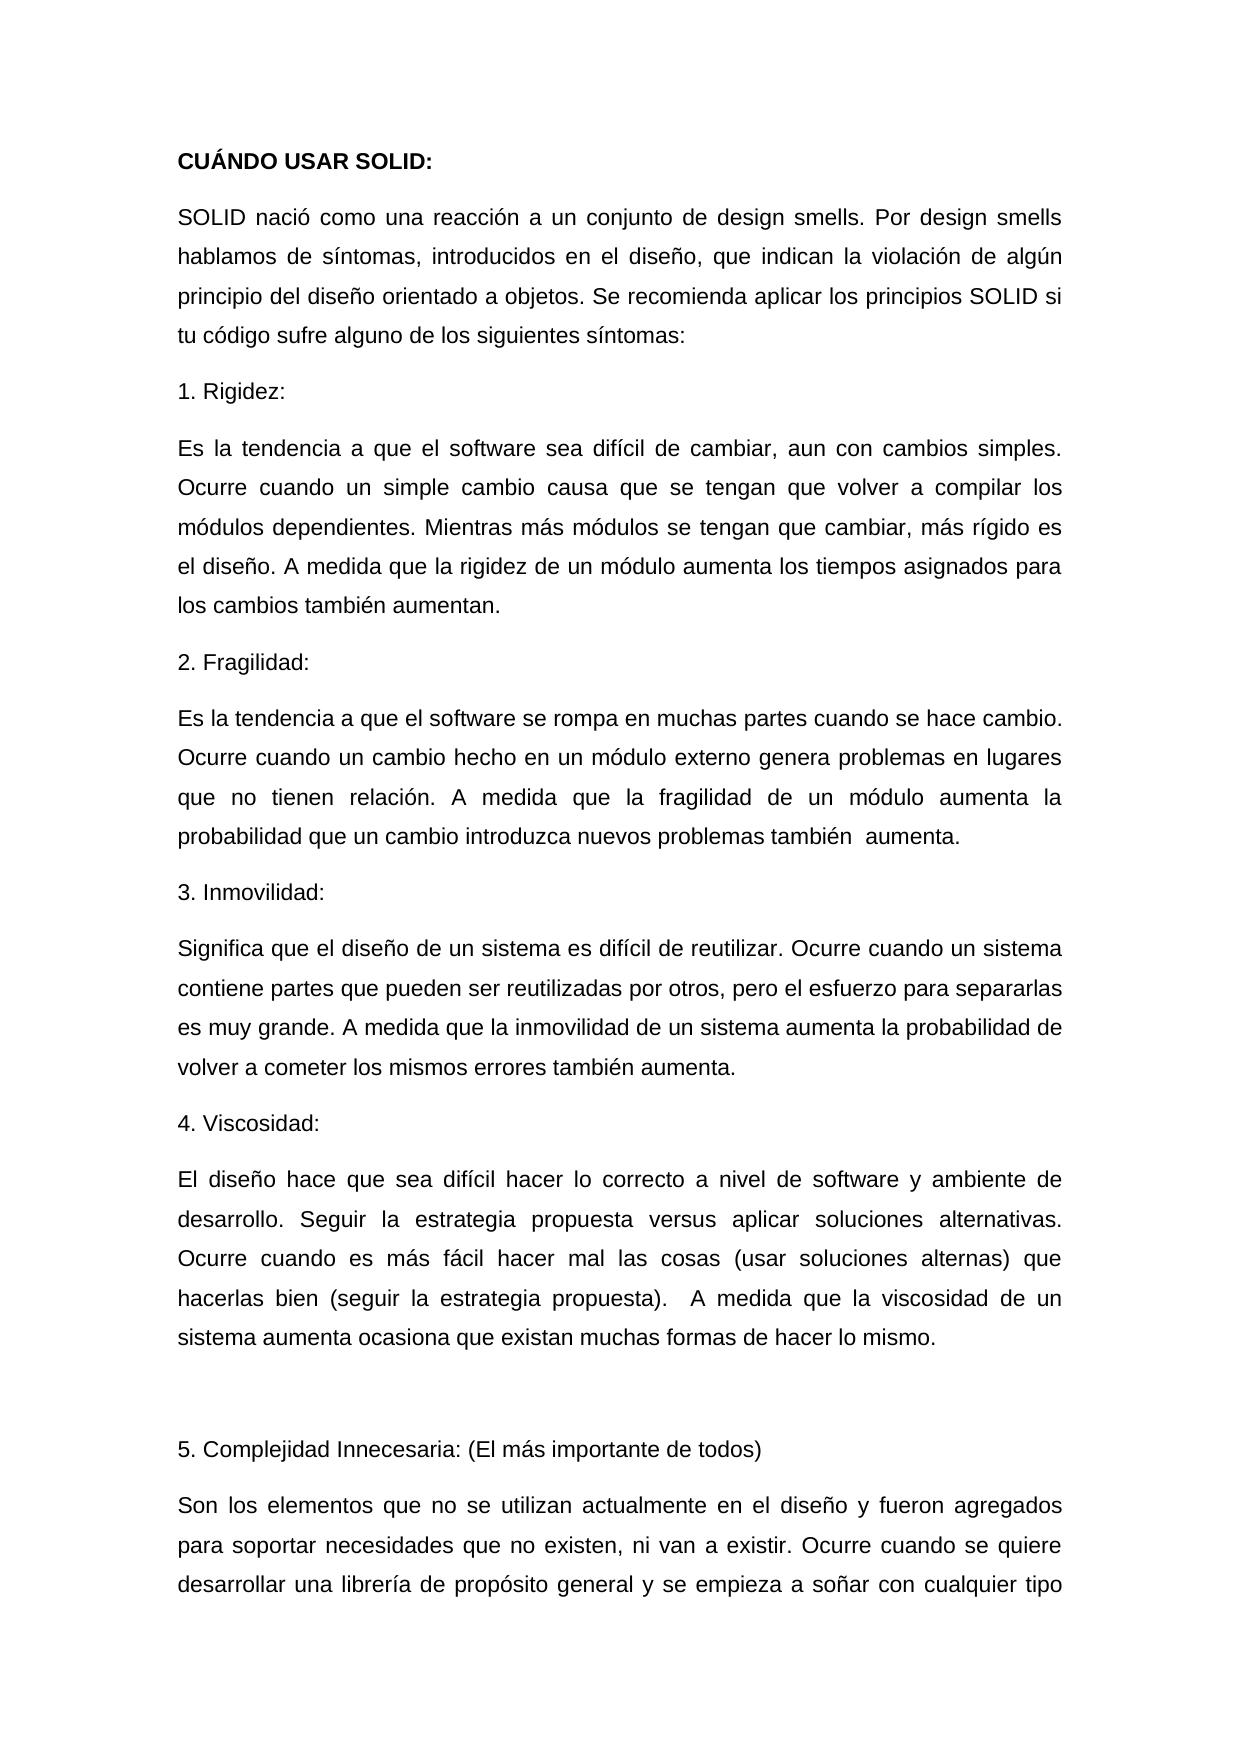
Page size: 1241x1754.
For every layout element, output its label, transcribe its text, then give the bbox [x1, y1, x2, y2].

text SOLID nació como una reacción a un conjunto de design smells. Por design smells hablamos de síntomas, introducidos en el diseño, que indican la violación de algún principio del diseño orientado a objetos. Se recomienda aplicar los principios SOLID si tu código sufre alguno de los siguientes síntomas: [177, 204, 1063, 348]
text Significa que el diseño de un sistema es difícil de reutilizar. Ocurre cuando un sistema contiene partes que pueden ser reutilizadas por otros, pero el esfuerzo para separarlas es muy grande. A medida que la inmovilidad de un sistema aumenta la probabilidad de volver a cometer los mismos errores también aumenta. [177, 935, 1063, 1080]
text 2. Fragilidad: [177, 648, 1063, 675]
text Es la tendencia a que el software sea difícil de cambiar, aun con cambios simples. Ocurre cuando un simple cambio causa que se tengan que volver a compilar los módulos dependientes. Mientras más módulos se tengan que cambiar, más rígido es el diseño. A medida que la rigidez de un módulo aumenta los tiempos asignados para los cambios también aumentan. [177, 434, 1063, 619]
text 5. Complejidad Innecesaria: (El más importante de todos) [177, 1436, 1063, 1463]
text 4. Viscosidad: [177, 1110, 1063, 1136]
text CUÁNDO USAR SOLID: [177, 148, 1063, 174]
text 3. Inmovilidad: [177, 879, 1063, 906]
text 1. Rigidez: [177, 378, 1063, 405]
text El diseño hace que sea difícil hacer lo correcto a nivel de software y ambiente de desarrollo. Seguir la estrategia propuesta versus aplicar soluciones alternativas. Ocurre cuando es más fácil hacer mal las cosas (usar soluciones alternas) que hacerlas bien (seguir la estrategia propuesta). A medida que la viscosidad de un sistema aumenta ocasiona que existan muchas formas de hacer lo mismo. [177, 1166, 1063, 1350]
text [177, 1492, 1063, 1598]
text Es la tendencia a que el software se rompa en muchas partes cuando se hace cambio. Ocurre cuando un cambio hecho en un módulo externo genera problemas en lugares que no tienen relación. A medida que la fragilidad de un módulo aumenta la probabilidad que un cambio introduzca nuevos problemas también aumenta. [177, 705, 1063, 849]
